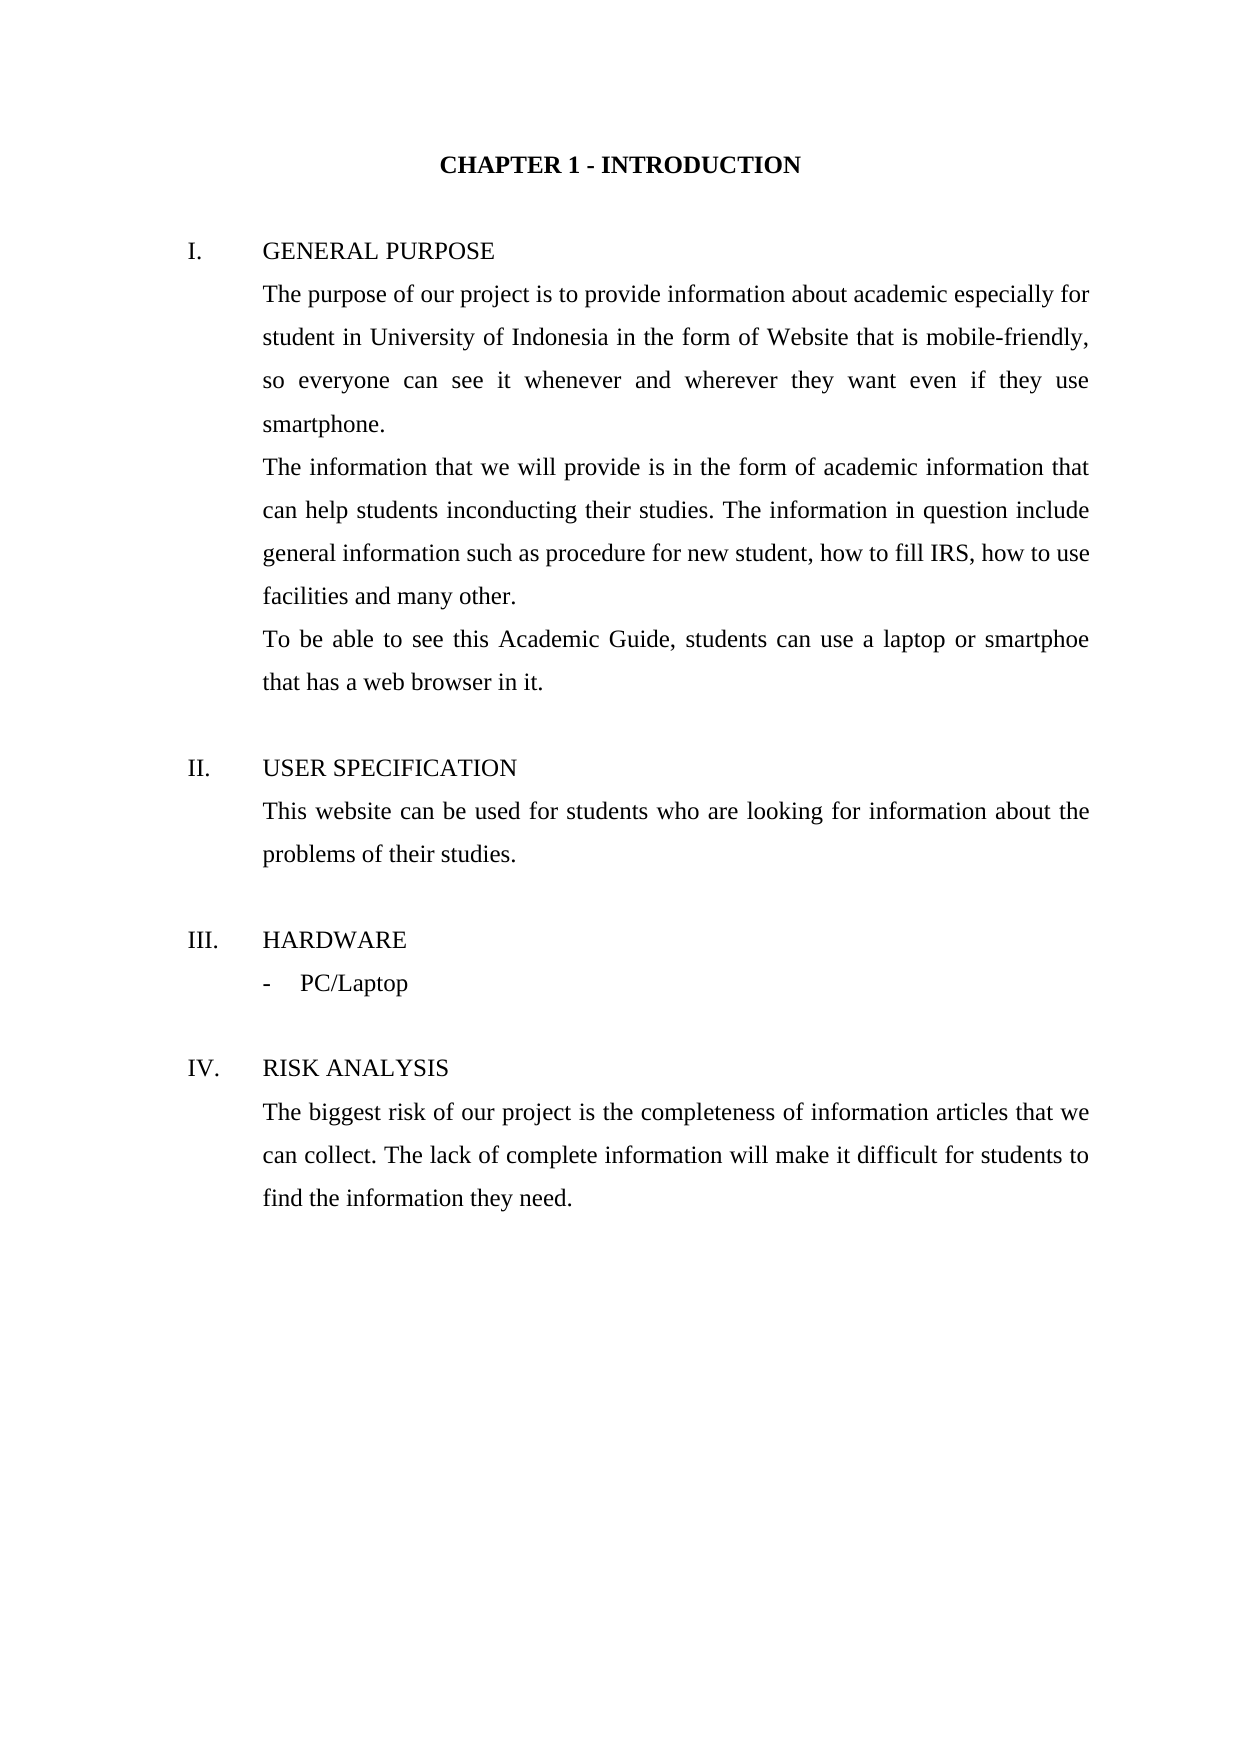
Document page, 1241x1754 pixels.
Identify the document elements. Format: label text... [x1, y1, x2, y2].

text CHAPTER 1 - INTRODUCTION [150, 150, 1090, 179]
list USER SPECIFICATION [187, 753, 1090, 782]
list The biggest risk of our project is the completeness of information articles that we can collect. The lack of complete information will make it difficult for students to find the information they need. [262, 1097, 1090, 1212]
list HARDWARE [187, 925, 1090, 953]
list To be able to see this Academic Guide, students can use a laptop or smartphoe that has a web browser in it. [262, 624, 1090, 696]
list This website can be used for students who are looking for information about the problems of their studies. [262, 796, 1090, 868]
list - PC/Laptop [262, 968, 1090, 997]
list The purpose of our project is to provide information about academic especially for student in University of Indonesia in the form of Website that is mobile-friendly, so everyone can see it whenever and wherever they want even if they use smartphone. [262, 279, 1090, 437]
list The information that we will provide is in the form of academic information that can help students inconducting their studies. The information in question include general information such as procedure for new student, how to fill IRS, how to use facilities and many other. [262, 452, 1090, 610]
list RISK ANALYSIS [187, 1053, 1090, 1082]
list GENERAL PURPOSE [187, 236, 1090, 265]
